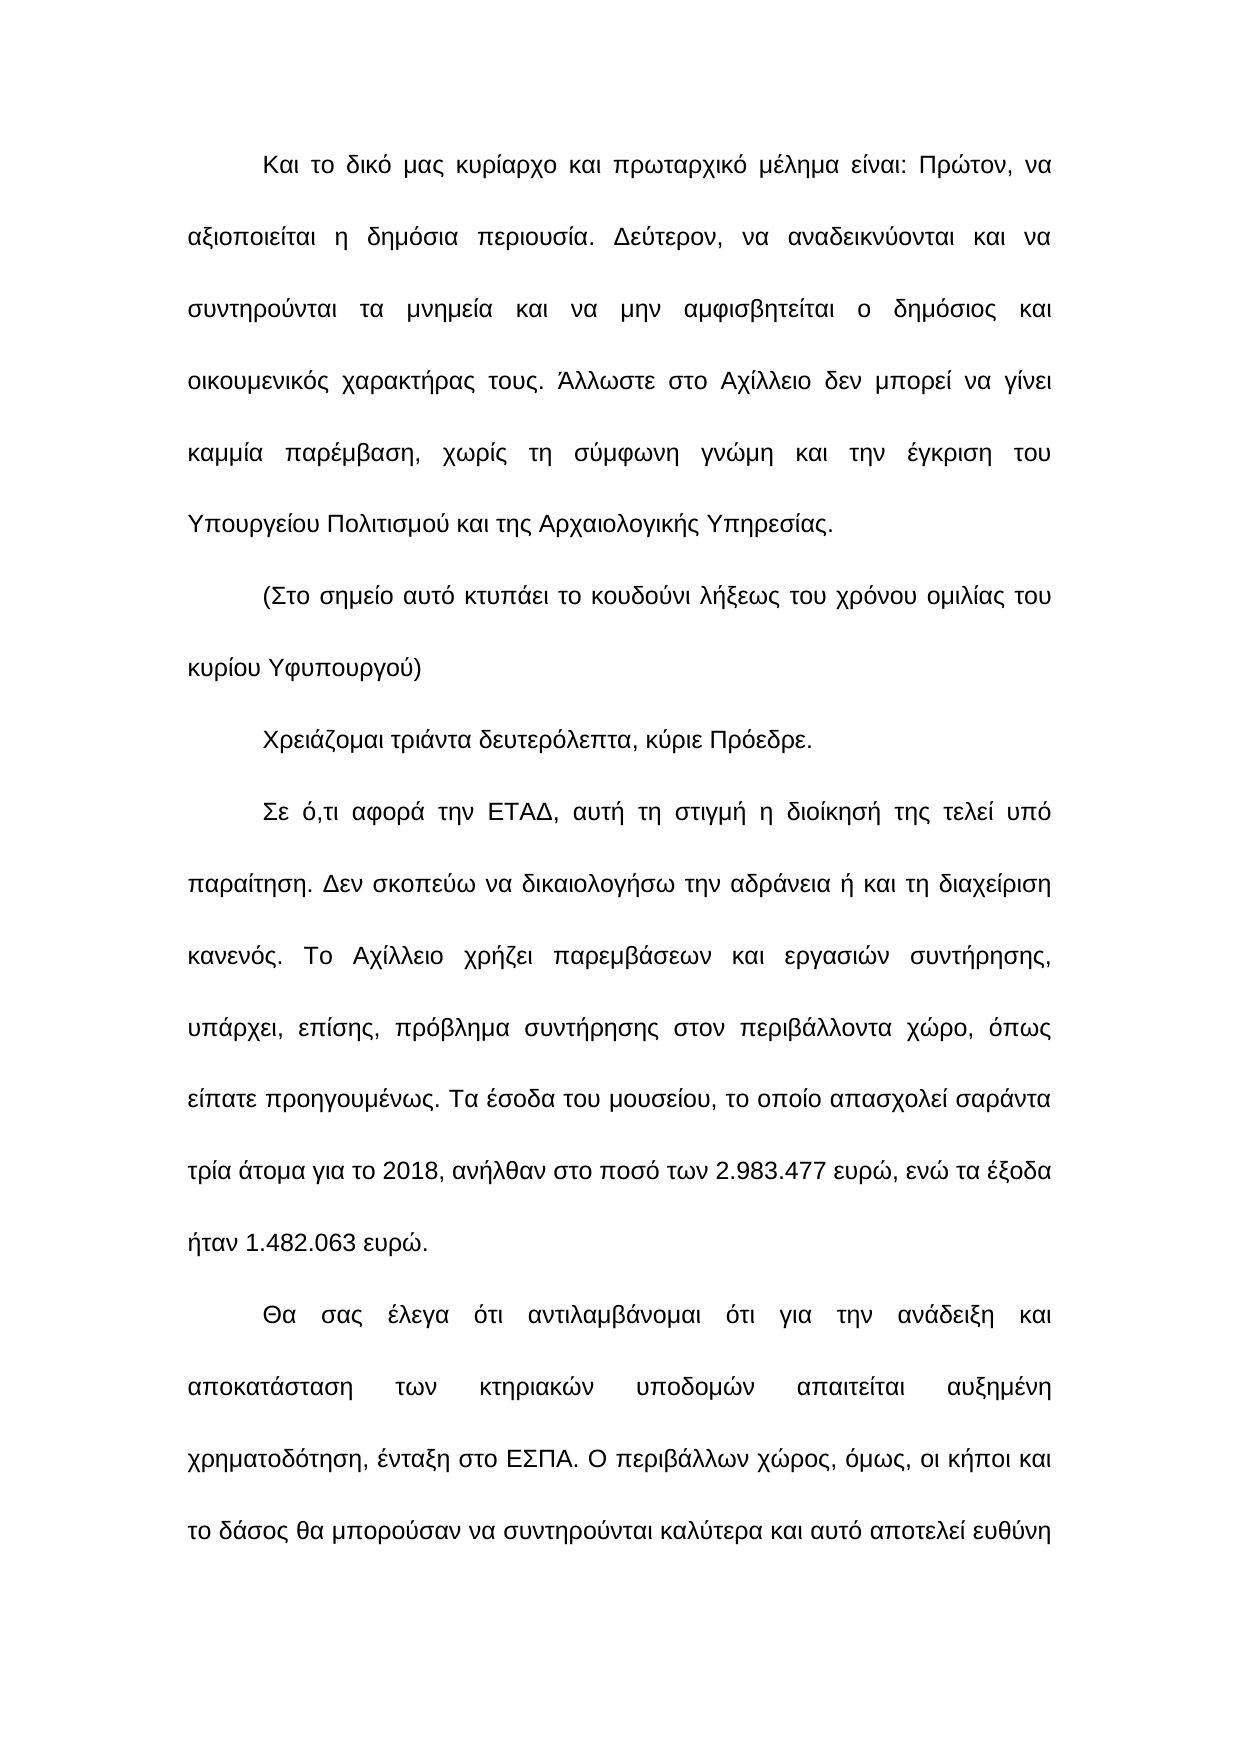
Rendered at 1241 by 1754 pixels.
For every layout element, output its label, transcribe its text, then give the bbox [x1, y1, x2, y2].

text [187, 1300, 1053, 1544]
text (Στο σημείο αυτό κτυπάει το κουδούνι λήξεως του χρόνου ομιλίας του κυρίου Υφυπουργού) [187, 581, 1053, 682]
text Σε ό,τι αφορά την ΕΤΑΔ, αυτή τη στιγμή η διοίκησή της τελεί υπό παραίτηση. Δεν σκοπεύω να δικαιολογήσω την αδράνεια ή και τη διαχείριση κανενός. Το Αχίλλειο χρήζει παρεμβάσεων και εργασιών συντήρησης, υπάρχει, επίσης, πρόβλημα συντήρησης στον περιβάλλοντα χώρο, όπως είπατε προηγουμένως. Τα έσοδα του μουσείου, το οποίο απασχολεί σαράντα τρία άτομα για το 2018, ανήλθαν στο ποσό των 2.983.477 ευρώ, ενώ τα έξοδα ήταν 1.482.063 ευρώ. [187, 797, 1053, 1257]
text Χρειάζομαι τριάντα δευτερόλεπτα, κύριε Πρόεδρε. [187, 725, 1053, 754]
text Και το δικό μας κυρίαρχο και πρωταρχικό μέλημα είναι: Πρώτον, να αξιοποιείται η δημόσια περιουσία. Δεύτερον, να αναδεικνύονται και να συντηρούνται τα μνημεία και να μην αμφισβητείται ο δημόσιος και οικουμενικός χαρακτήρας τους. Άλλωστε στο Αχίλλειο δεν μπορεί να γίνει καμμία παρέμβαση, χωρίς τη σύμφωνη γνώμη και την έγκριση του Υπουργείου Πολιτισμού και της Αρχαιολογικής Υπηρεσίας. [187, 150, 1053, 538]
